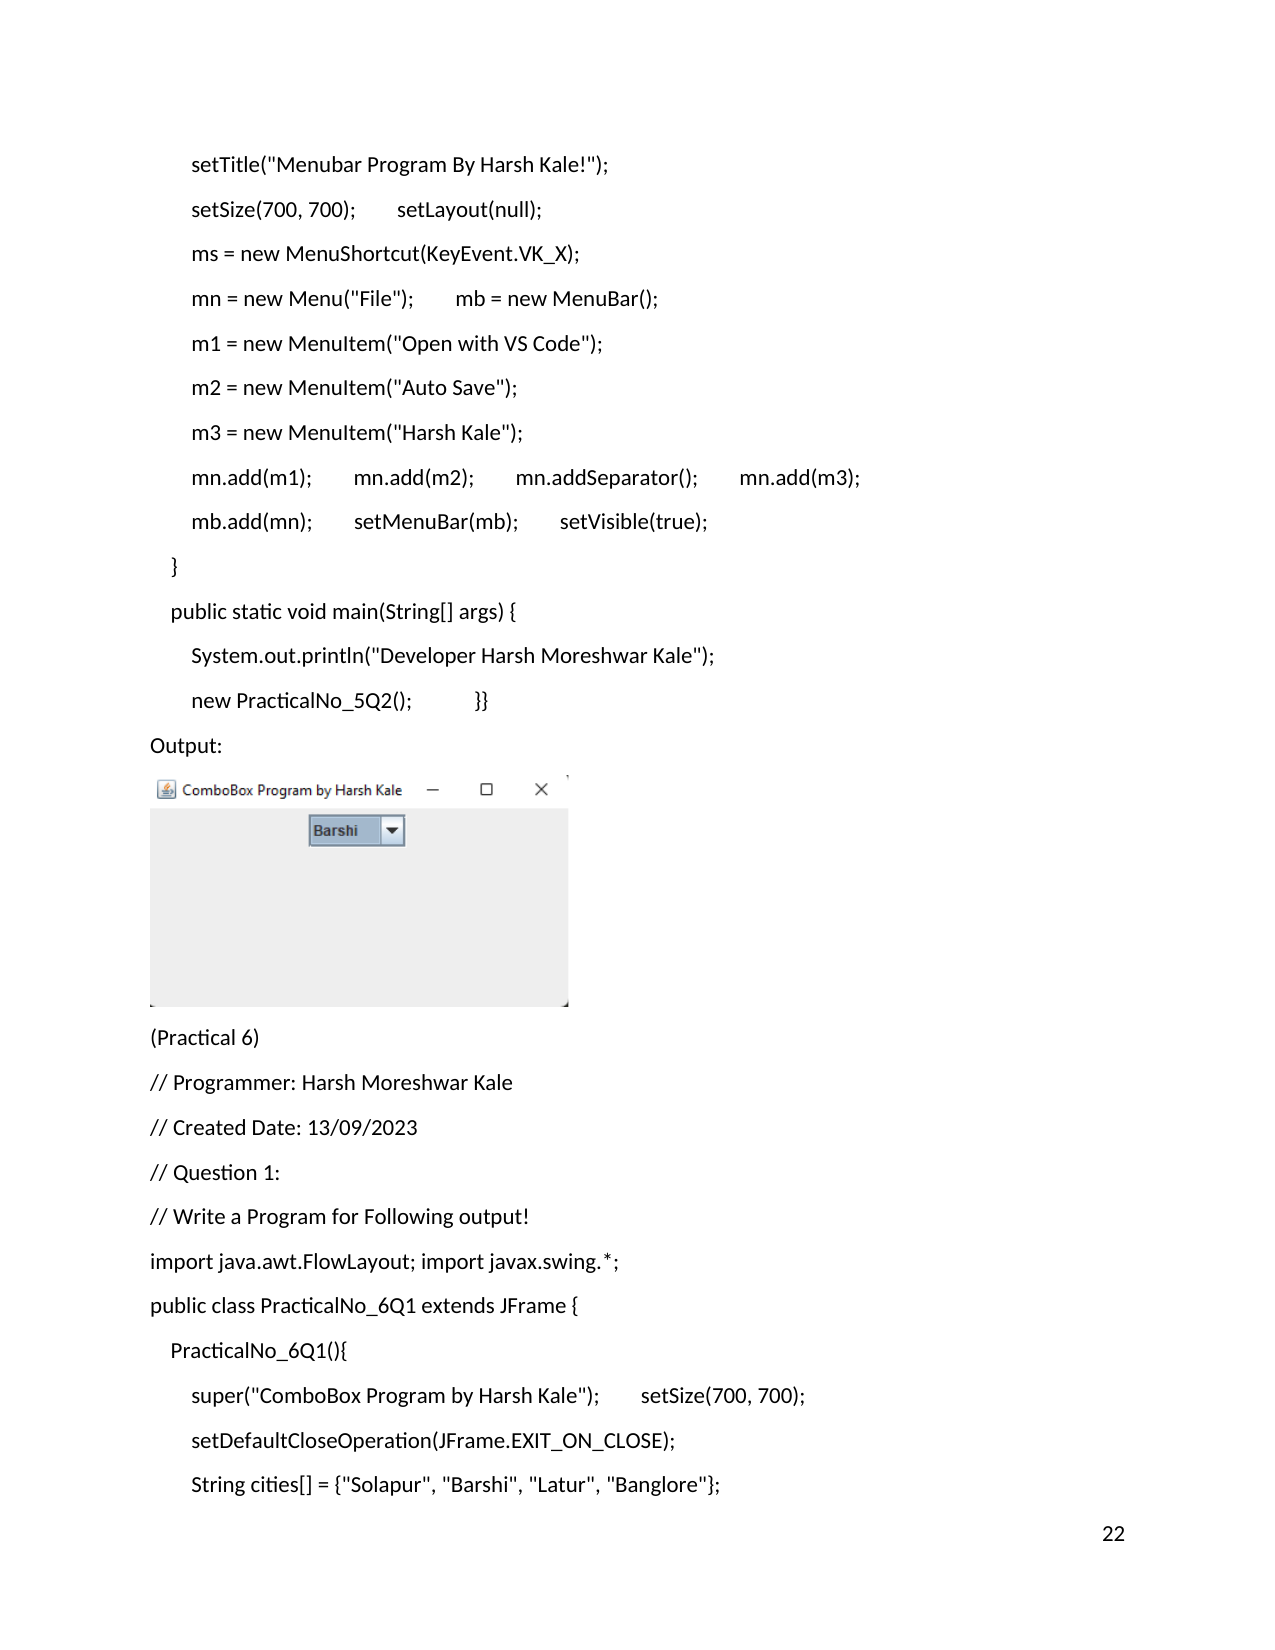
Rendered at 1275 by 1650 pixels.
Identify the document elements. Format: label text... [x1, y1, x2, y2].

text mb.add(mn); setMenuBar(mb); setVisible(true); [150, 507, 1125, 536]
text mn.add(m1); mn.add(m2); mn.addSeparator(); mn.add(m3); [150, 463, 1125, 491]
text Output: [150, 731, 1125, 759]
text System.out.println("Developer Harsh Moreshwar Kale"); [150, 642, 1125, 669]
text mn = new Menu("File"); mb = new MenuBar(); [150, 284, 1125, 312]
text (Practical 6) [150, 1023, 1125, 1052]
text setSize(700, 700); setLayout(null); [150, 195, 1125, 223]
text public static void main(String[] args) { [150, 597, 1125, 625]
text m2 = new MenuItem("Auto Save"); [150, 373, 1125, 401]
text setTitle("Menubar Program By Harsh Kale!"); [150, 150, 1125, 178]
text // Write a Program for Following output! [150, 1202, 1125, 1230]
text PracticalNo_6Q1(){ [150, 1336, 1125, 1364]
text super("ComboBox Program by Harsh Kale"); setSize(700, 700); [150, 1381, 1125, 1409]
text import java.awt.FlowLayout; import javax.swing.*; [150, 1247, 1125, 1275]
picture [150, 775, 569, 1007]
text // Question 1: [150, 1158, 1125, 1186]
text m3 = new MenuItem("Harsh Kale"); [150, 418, 1125, 446]
text } [150, 552, 1125, 580]
text ms = new MenuShortcut(KeyEvent.VK_X); [150, 239, 1125, 267]
text setDefaultCloseOperation(JFrame.EXIT_ON_CLOSE); [150, 1426, 1125, 1454]
text // Created Date: 13/09/2023 [150, 1113, 1125, 1141]
text String cities[] = {"Solapur", "Barshi", "Latur", "Banglore"}; [150, 1470, 1125, 1498]
text public class PracticalNo_6Q1 extends JFrame { [150, 1292, 1125, 1320]
text m1 = new MenuItem("Open with VS Code"); [150, 329, 1125, 357]
text // Programmer: Harsh Moreshwar Kale [150, 1068, 1125, 1096]
text new PracticalNo_5Q2(); }} [150, 686, 1125, 714]
